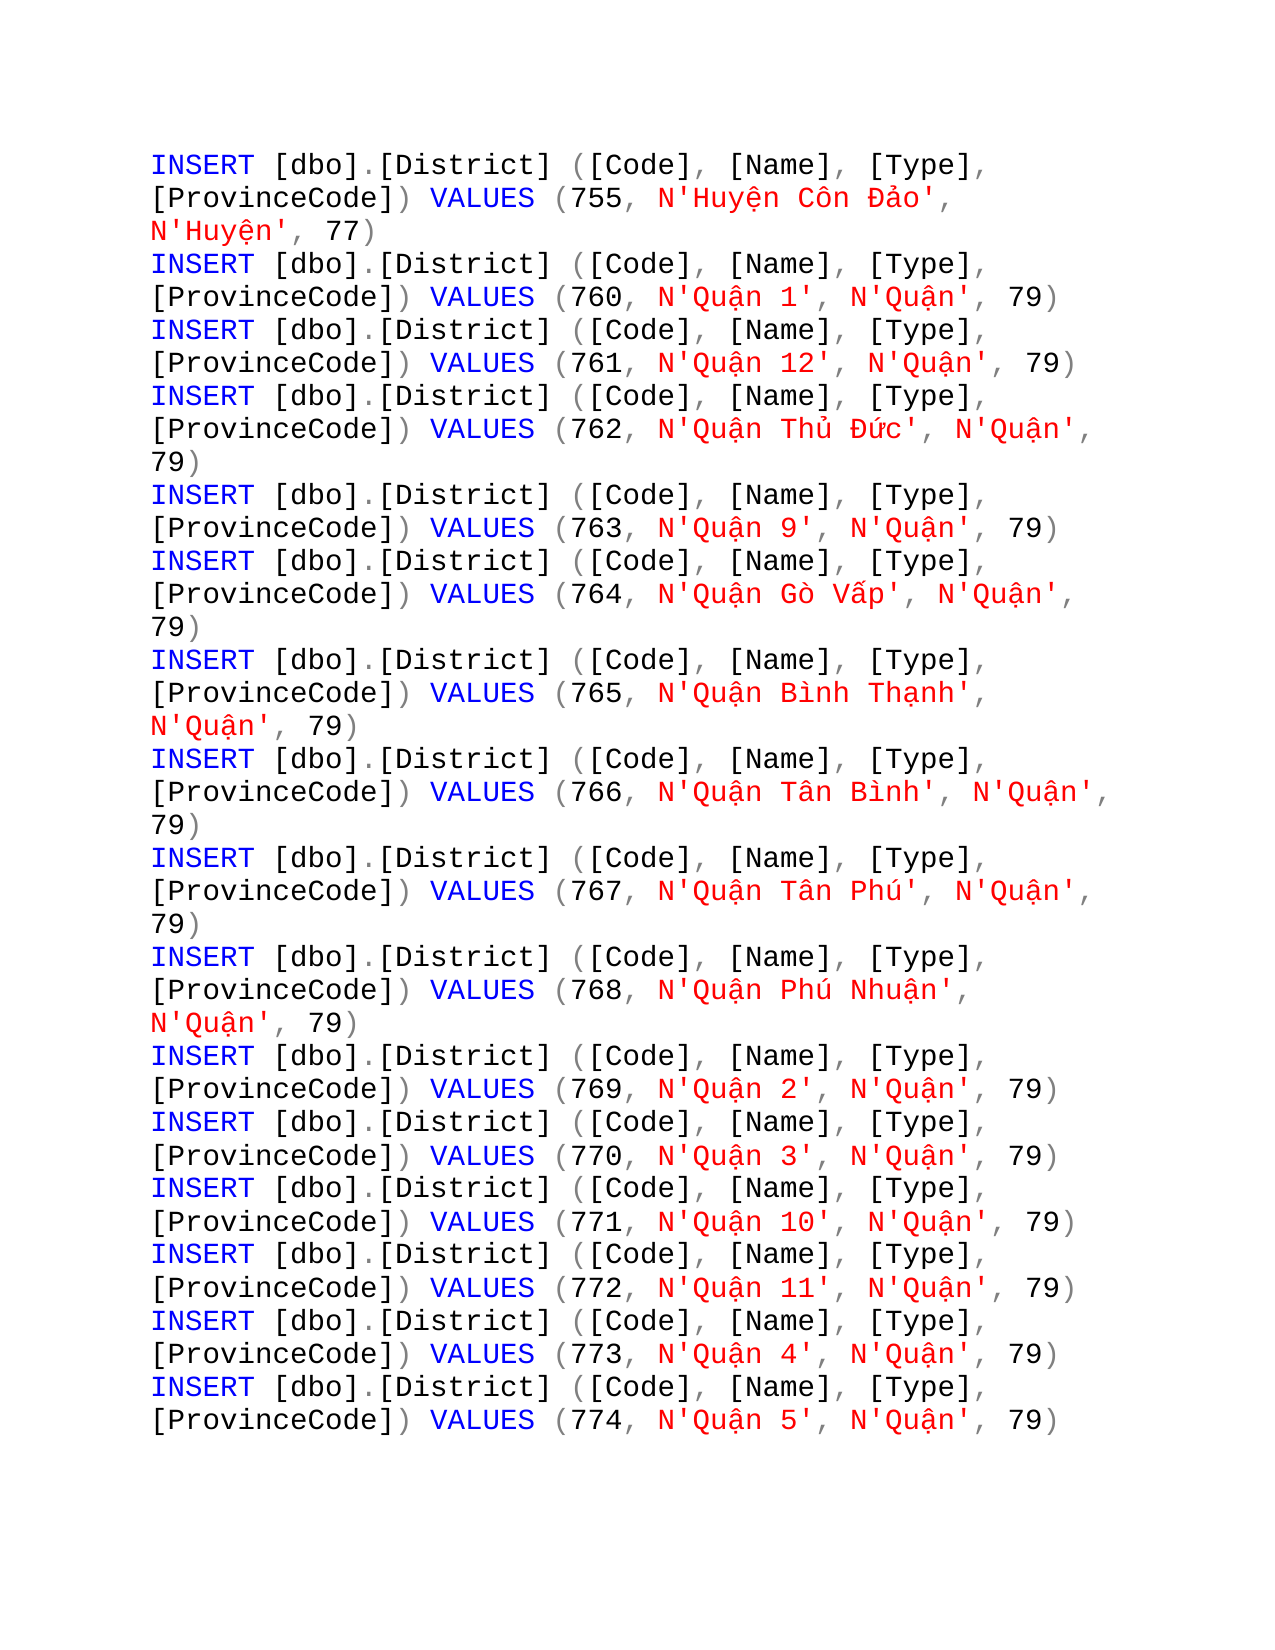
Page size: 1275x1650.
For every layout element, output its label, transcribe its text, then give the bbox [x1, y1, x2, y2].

text INSERT [dbo].[District] ([Code], [Name], [Type], [ProvinceCode]) VALUES (763, N'Quận 9', N'Quận', 79) [150, 480, 1125, 546]
text INSERT [dbo].[District] ([Code], [Name], [Type], [ProvinceCode]) VALUES (767, N'Quận Tân Phú', N'Quận', 79) [150, 843, 1125, 942]
text INSERT [dbo].[District] ([Code], [Name], [Type], [ProvinceCode]) VALUES (768, N'Quận Phú Nhuận', N'Quận', 79) [150, 942, 1125, 1042]
text INSERT [dbo].[District] ([Code], [Name], [Type], [ProvinceCode]) VALUES (765, N'Quận Bình Thạnh', N'Quận', 79) [150, 645, 1125, 744]
text INSERT [dbo].[District] ([Code], [Name], [Type], [ProvinceCode]) VALUES (771, N'Quận 10', N'Quận', 79) [150, 1174, 1125, 1240]
text INSERT [dbo].[District] ([Code], [Name], [Type], [ProvinceCode]) VALUES (774, N'Quận 5', N'Quận', 79) [150, 1372, 1125, 1438]
text INSERT [dbo].[District] ([Code], [Name], [Type], [ProvinceCode]) VALUES (769, N'Quận 2', N'Quận', 79) [150, 1042, 1125, 1108]
text INSERT [dbo].[District] ([Code], [Name], [Type], [ProvinceCode]) VALUES (760, N'Quận 1', N'Quận', 79) [150, 249, 1125, 315]
text INSERT [dbo].[District] ([Code], [Name], [Type], [ProvinceCode]) VALUES (773, N'Quận 4', N'Quận', 79) [150, 1306, 1125, 1372]
text INSERT [dbo].[District] ([Code], [Name], [Type], [ProvinceCode]) VALUES (770, N'Quận 3', N'Quận', 79) [150, 1108, 1125, 1174]
text INSERT [dbo].[District] ([Code], [Name], [Type], [ProvinceCode]) VALUES (762, N'Quận Thủ Đức', N'Quận', 79) [150, 381, 1125, 480]
text INSERT [dbo].[District] ([Code], [Name], [Type], [ProvinceCode]) VALUES (755, N'Huyện Côn Đảo', N'Huyện', 77) [150, 150, 1125, 249]
text INSERT [dbo].[District] ([Code], [Name], [Type], [ProvinceCode]) VALUES (772, N'Quận 11', N'Quận', 79) [150, 1240, 1125, 1306]
text INSERT [dbo].[District] ([Code], [Name], [Type], [ProvinceCode]) VALUES (761, N'Quận 12', N'Quận', 79) [150, 315, 1125, 381]
text INSERT [dbo].[District] ([Code], [Name], [Type], [ProvinceCode]) VALUES (764, N'Quận Gò Vấp', N'Quận', 79) [150, 546, 1125, 645]
text INSERT [dbo].[District] ([Code], [Name], [Type], [ProvinceCode]) VALUES (766, N'Quận Tân Bình', N'Quận', 79) [150, 744, 1125, 843]
